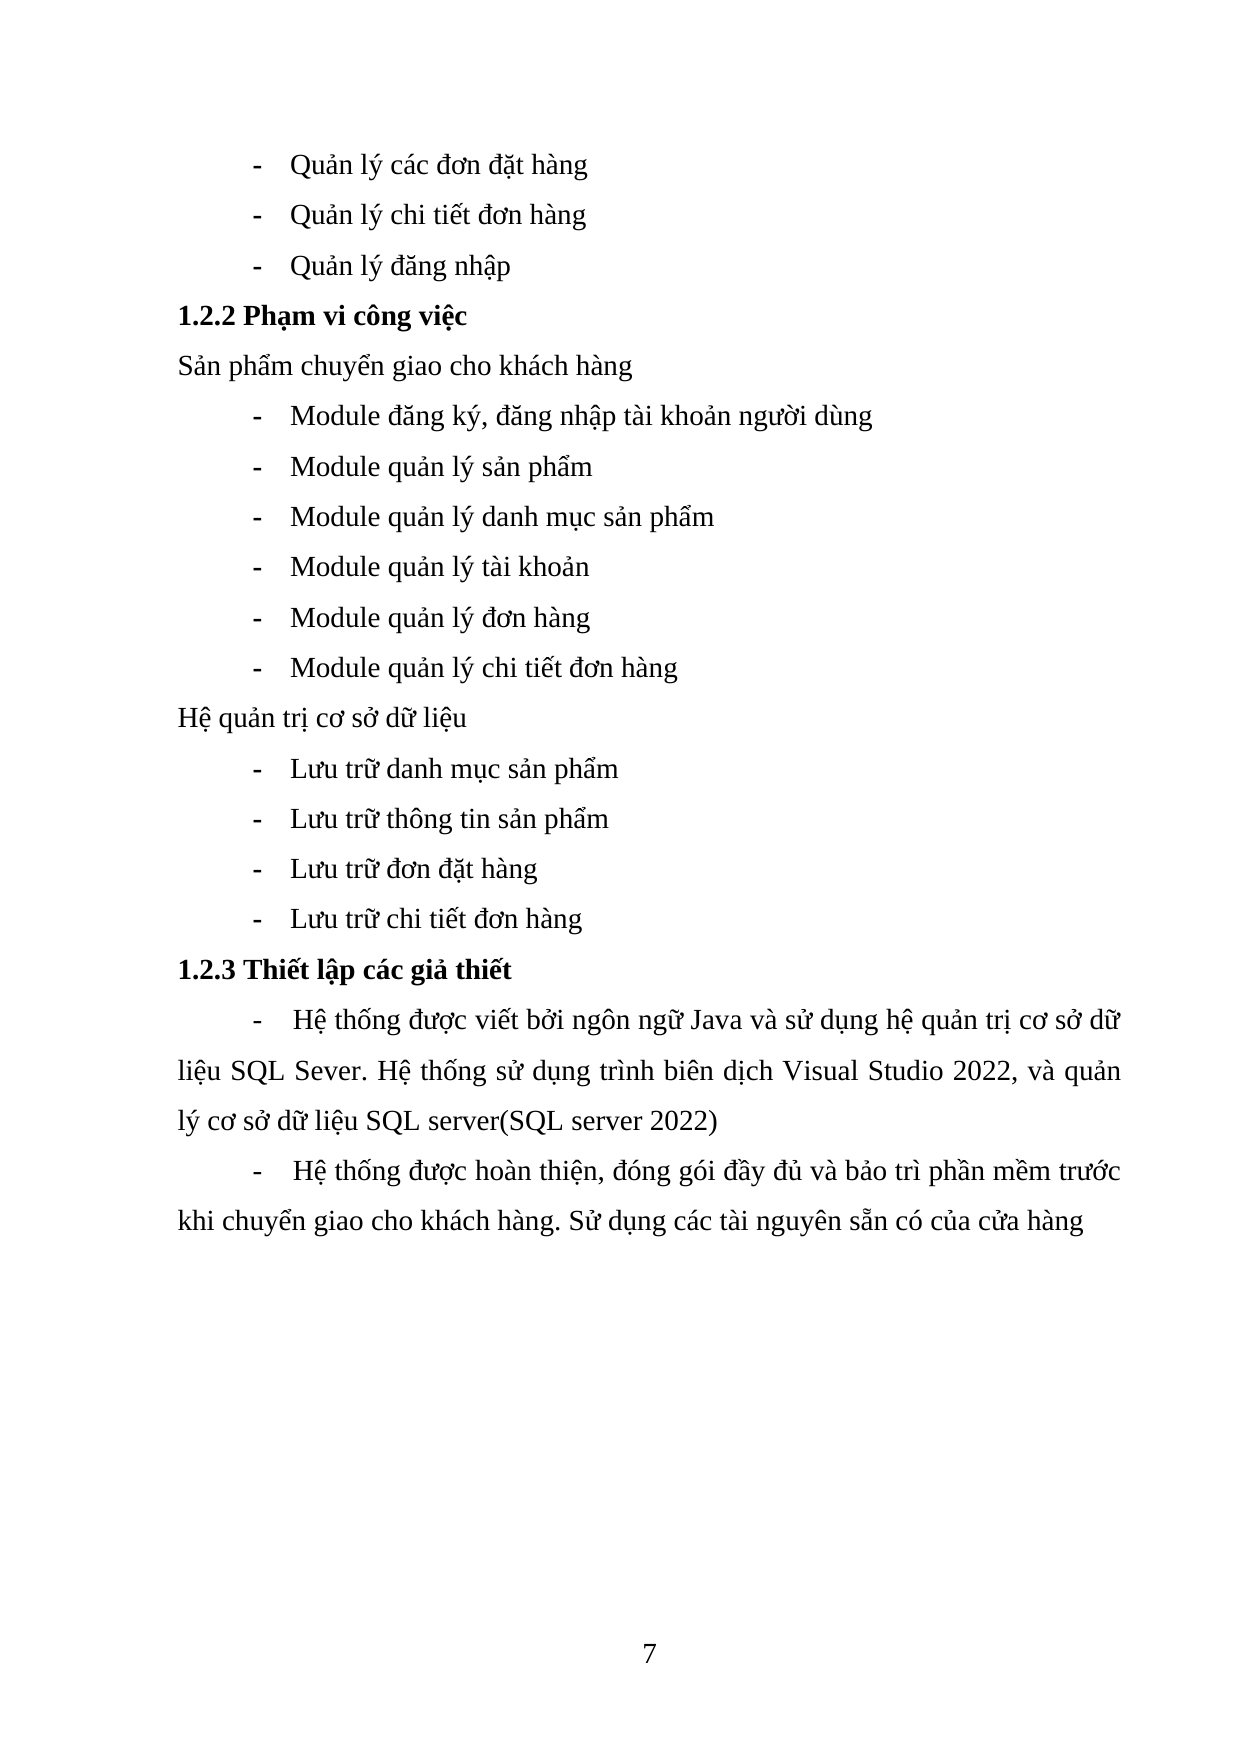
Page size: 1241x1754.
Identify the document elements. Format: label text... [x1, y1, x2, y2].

text - Hệ thống được hoàn thiện, đóng gói đầy đủ và bảo trì phần mềm trước khi chuyển giao cho khách hàng. Sử dụng các tài nguyên sẵn có của cửa hàng [177, 1153, 1122, 1237]
list Module quản lý tài khoản [252, 549, 1122, 583]
list Module quản lý chi tiết đơn hàng [252, 650, 1122, 684]
list Quản lý chi tiết đơn hàng [252, 197, 1122, 231]
text Hệ quản trị cơ sở dữ liệu [177, 700, 1122, 734]
list Module quản lý sản phẩm [252, 449, 1122, 482]
text - Hệ thống được viết bởi ngôn ngữ Java và sử dụng hệ quản trị cơ sở dữ liệu SQL Sever. Hệ thống sử dụng trình biên dịch Visual Studio 2022, và quản lý cơ sở dữ liệu SQL server(SQL server 2022) [177, 1002, 1122, 1136]
list Quản lý các đơn đặt hàng [252, 147, 1122, 181]
list Lưu trữ danh mục sản phẩm [252, 751, 1122, 784]
list Module quản lý đơn hàng [252, 600, 1122, 633]
list Quản lý đăng nhập [252, 248, 1122, 281]
list Lưu trữ chi tiết đơn hàng [252, 902, 1122, 935]
text 1.2.3 Thiết lập các giả thiết [177, 952, 1122, 986]
list Module quản lý danh mục sản phẩm [252, 499, 1122, 533]
list Lưu trữ thông tin sản phẩm [252, 801, 1122, 834]
text 1.2.2 Phạm vi công việc [177, 298, 1122, 331]
list Lưu trữ đơn đặt hàng [252, 851, 1122, 885]
text Sản phẩm chuyển giao cho khách hàng [177, 348, 1122, 382]
list Module đăng ký, đăng nhập tài khoản người dùng [252, 398, 1122, 432]
